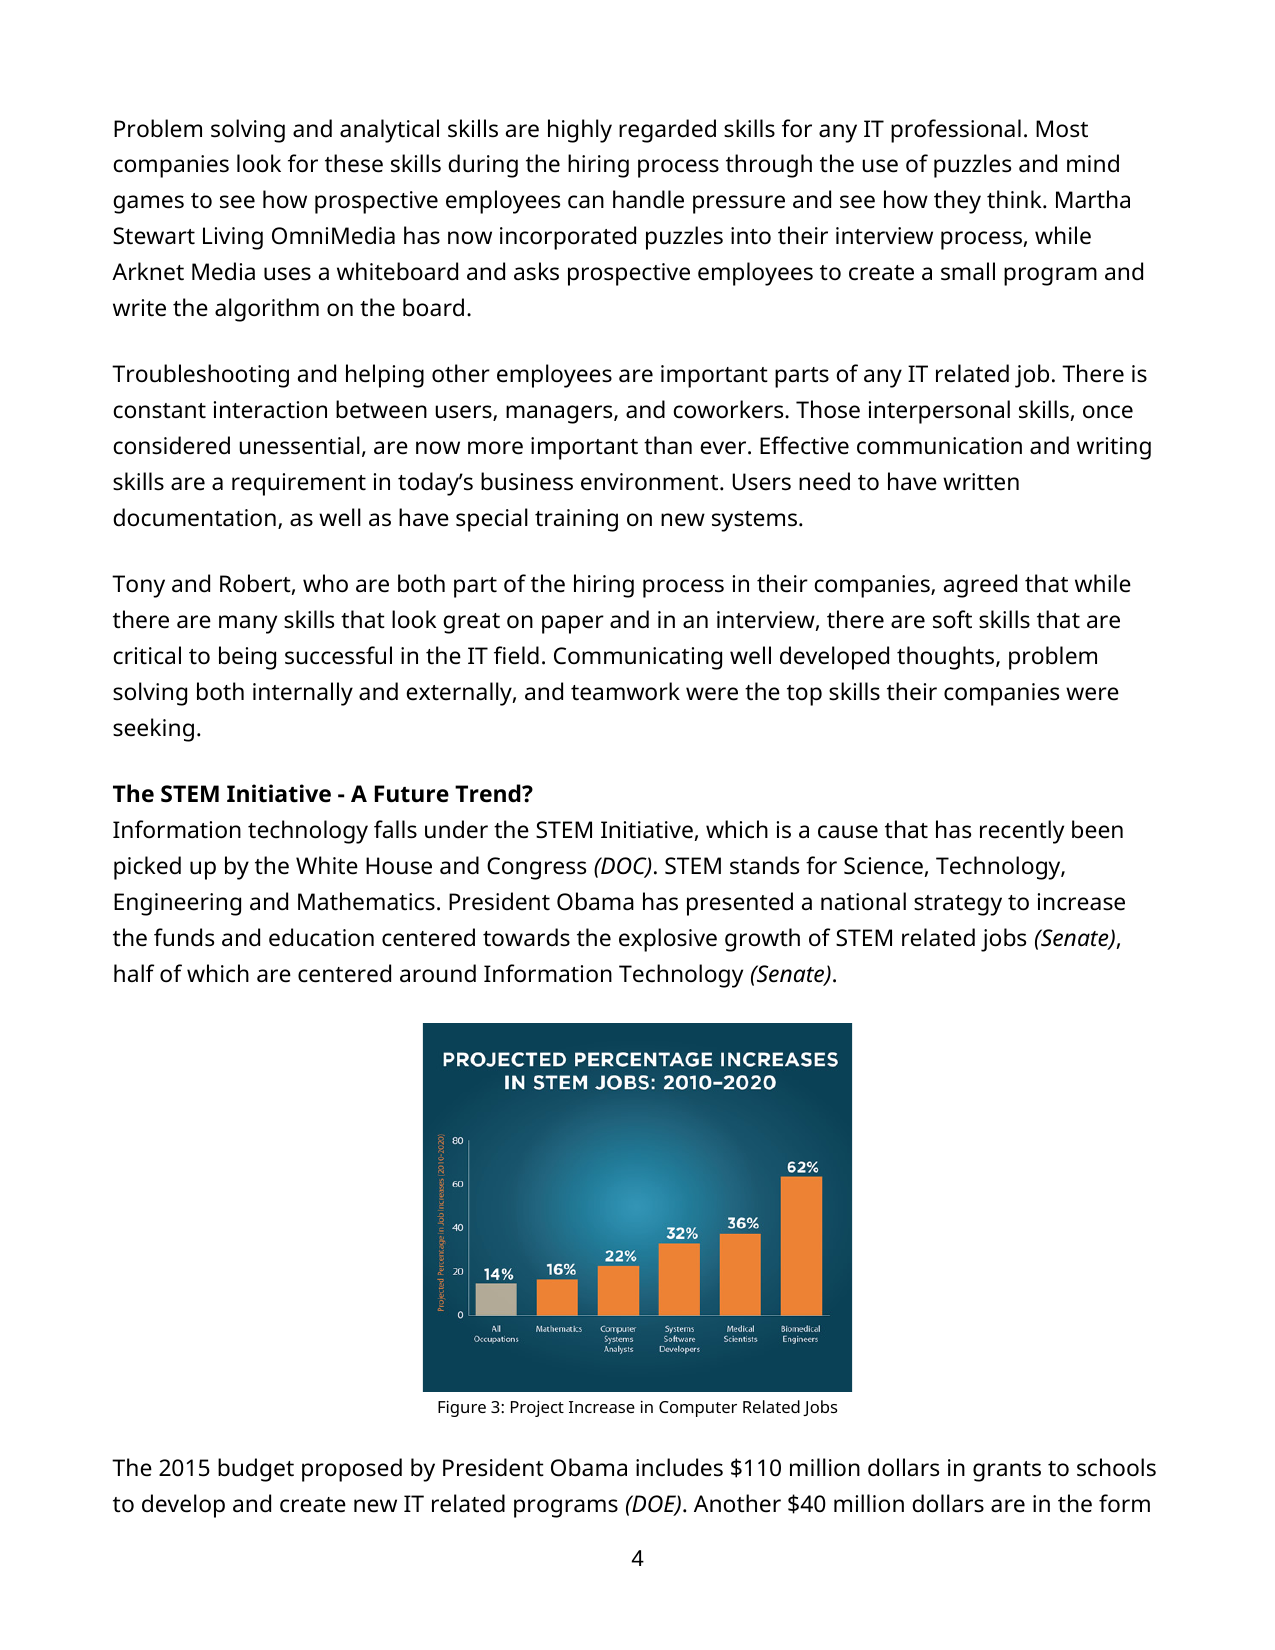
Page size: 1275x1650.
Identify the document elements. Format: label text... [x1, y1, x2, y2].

text Troubleshooting and helping other employees are important parts of any IT related job. There is constant interaction between users, managers, and coworkers. Those interpersonal skills, once considered unessential, are now more important than ever. Effective communication and writing skills are a requirement in today’s business environment. Users need to have written documentation, as well as have special training on new systems. [112, 358, 1162, 533]
text Figure 3: Project Increase in Computer Related Jobs [112, 1396, 1162, 1418]
text Information technology falls under the STEM Initiative, which is a cause that has recently been picked up by the White House and Congress (DOC). STEM stands for Science, Technology, Engineering and Mathematics. President Obama has presented a national strategy to increase the funds and education centered towards the explosive growth of STEM related jobs (Senate), half of which are centered around Information Technology (Senate). [112, 814, 1162, 989]
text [112, 1452, 1162, 1519]
picture [422, 1023, 853, 1392]
text Tony and Robert, who are both part of the hiring process in their companies, agreed that while there are many skills that look great on paper and in an interview, there are soft skills that are critical to being successful in the IT field. Communicating well developed thoughts, problem solving both internally and externally, and teamwork were the top skills their companies were seeking. [112, 568, 1162, 743]
text Problem solving and analytical skills are highly regarded skills for any IT professional. Most companies look for these skills during the hiring process through the use of puzzles and mind games to see how prospective employees can handle pressure and see how they think. Martha Stewart Living OmniMedia has now incorporated puzzles into their interview process, while Arknet Media uses a whiteboard and asks prospective employees to create a small program and write the algorithm on the board. [112, 112, 1162, 323]
text The STEM Initiative - A Future Trend? [112, 778, 1162, 809]
